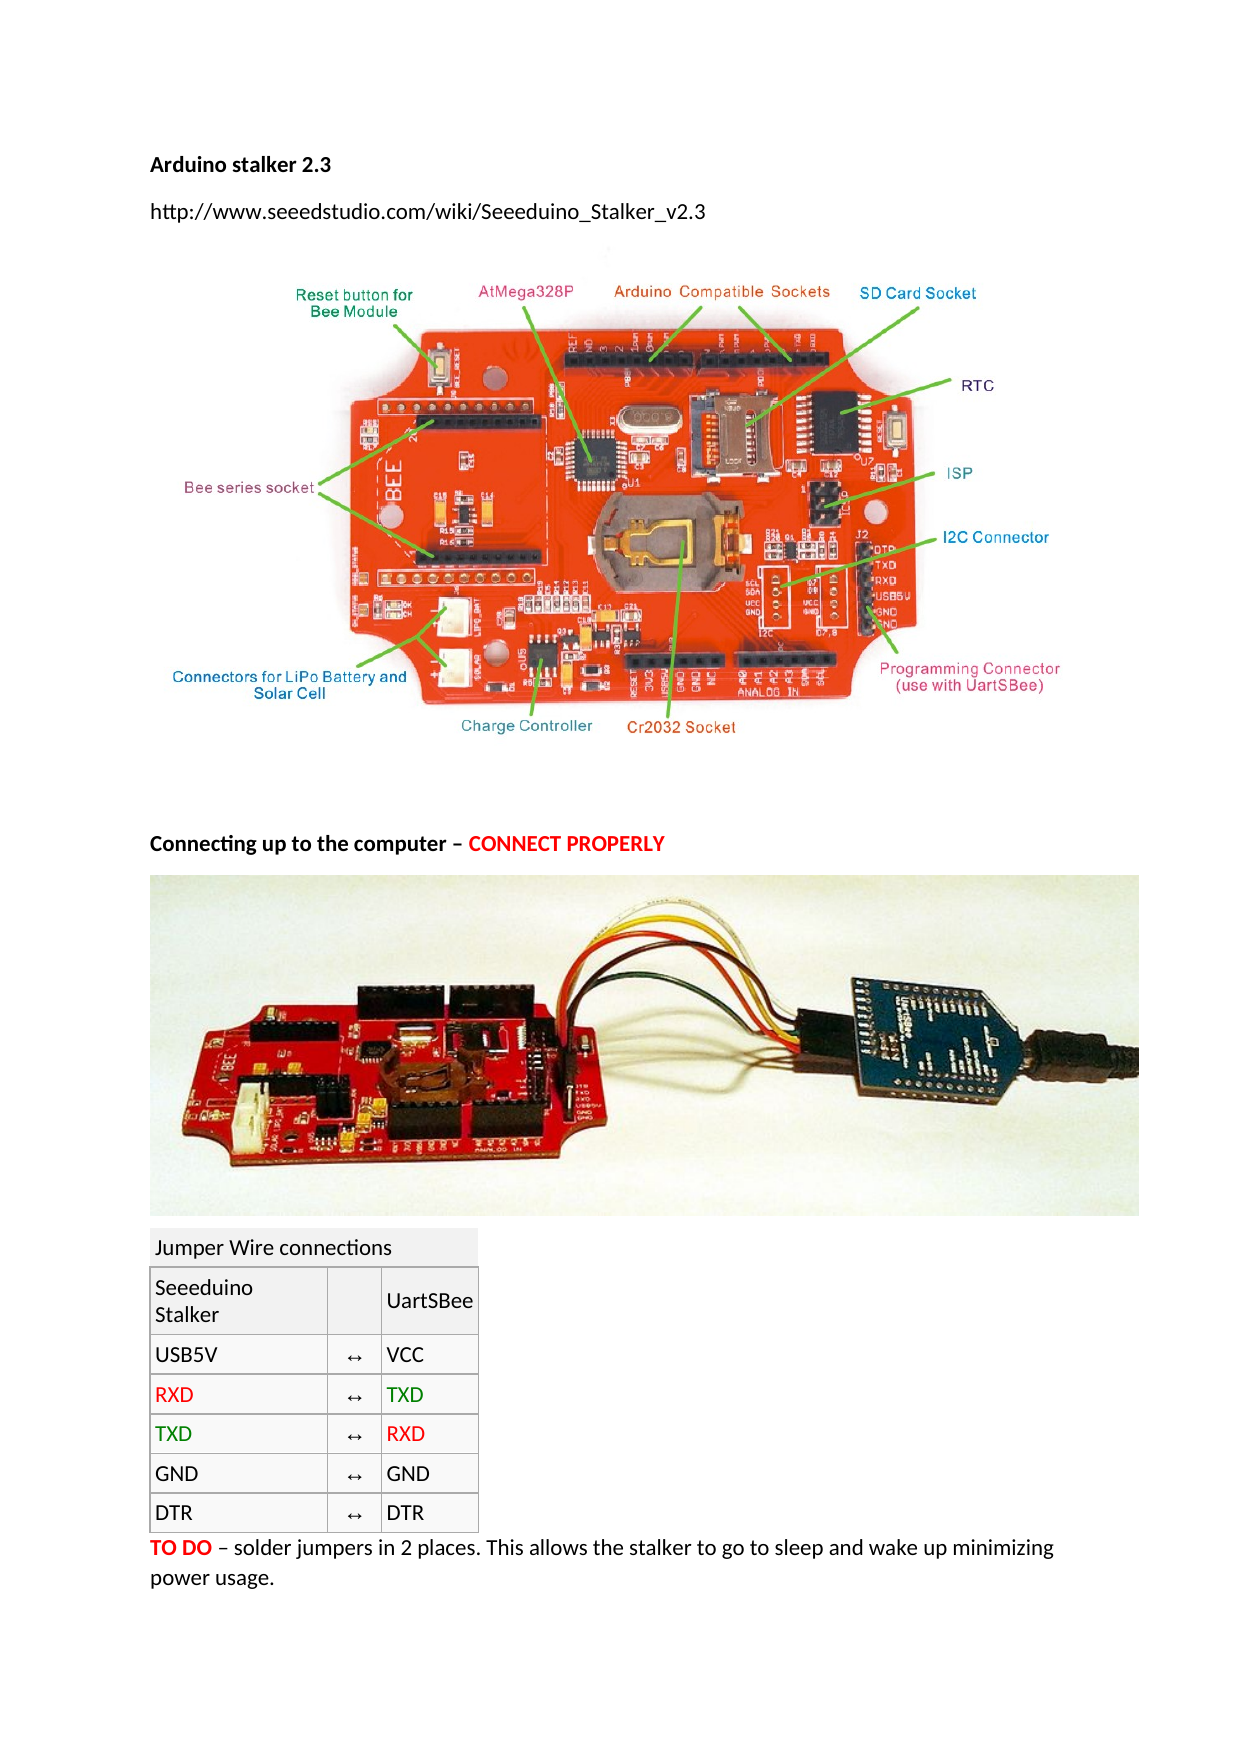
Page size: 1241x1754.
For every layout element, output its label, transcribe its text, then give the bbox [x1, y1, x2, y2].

table_cell ↔ [328, 1454, 381, 1492]
table_cell VCC [382, 1335, 478, 1373]
table_cell ↔ [328, 1375, 381, 1413]
table_cell ↔ [328, 1494, 381, 1532]
table_cell ↔ [328, 1415, 381, 1452]
table_cell TXD [382, 1375, 478, 1413]
table_cell RXD [151, 1375, 327, 1413]
table_cell DTR [151, 1494, 327, 1532]
table_header Jumper Wire connections [150, 1228, 478, 1266]
table_cell TXD [151, 1415, 327, 1452]
text TO DO – solder jumpers in 2 places. This allows the stalker to go to sleep and wake up minimizing power usage. [150, 1533, 1090, 1591]
table_cell RXD [382, 1415, 478, 1452]
table_cell [328, 1268, 381, 1334]
text Arduino stalker 2.3 [150, 150, 1090, 178]
table_cell UartSBee [382, 1268, 478, 1334]
table_cell GND [151, 1454, 327, 1492]
table_cell USB5V [151, 1335, 327, 1373]
table_cell ↔ [328, 1335, 381, 1373]
table_cell Seeeduino Stalker [151, 1268, 327, 1334]
text Connecting up to the computer – CONNECT PROPERLY [150, 829, 1090, 857]
table_cell GND [382, 1454, 478, 1492]
picture [150, 875, 1139, 1216]
text http://www.seeedstudio.com/wiki/Seeeduino_Stalker_v2.3 [150, 197, 1090, 225]
table_cell DTR [382, 1494, 478, 1532]
picture [150, 243, 1091, 763]
